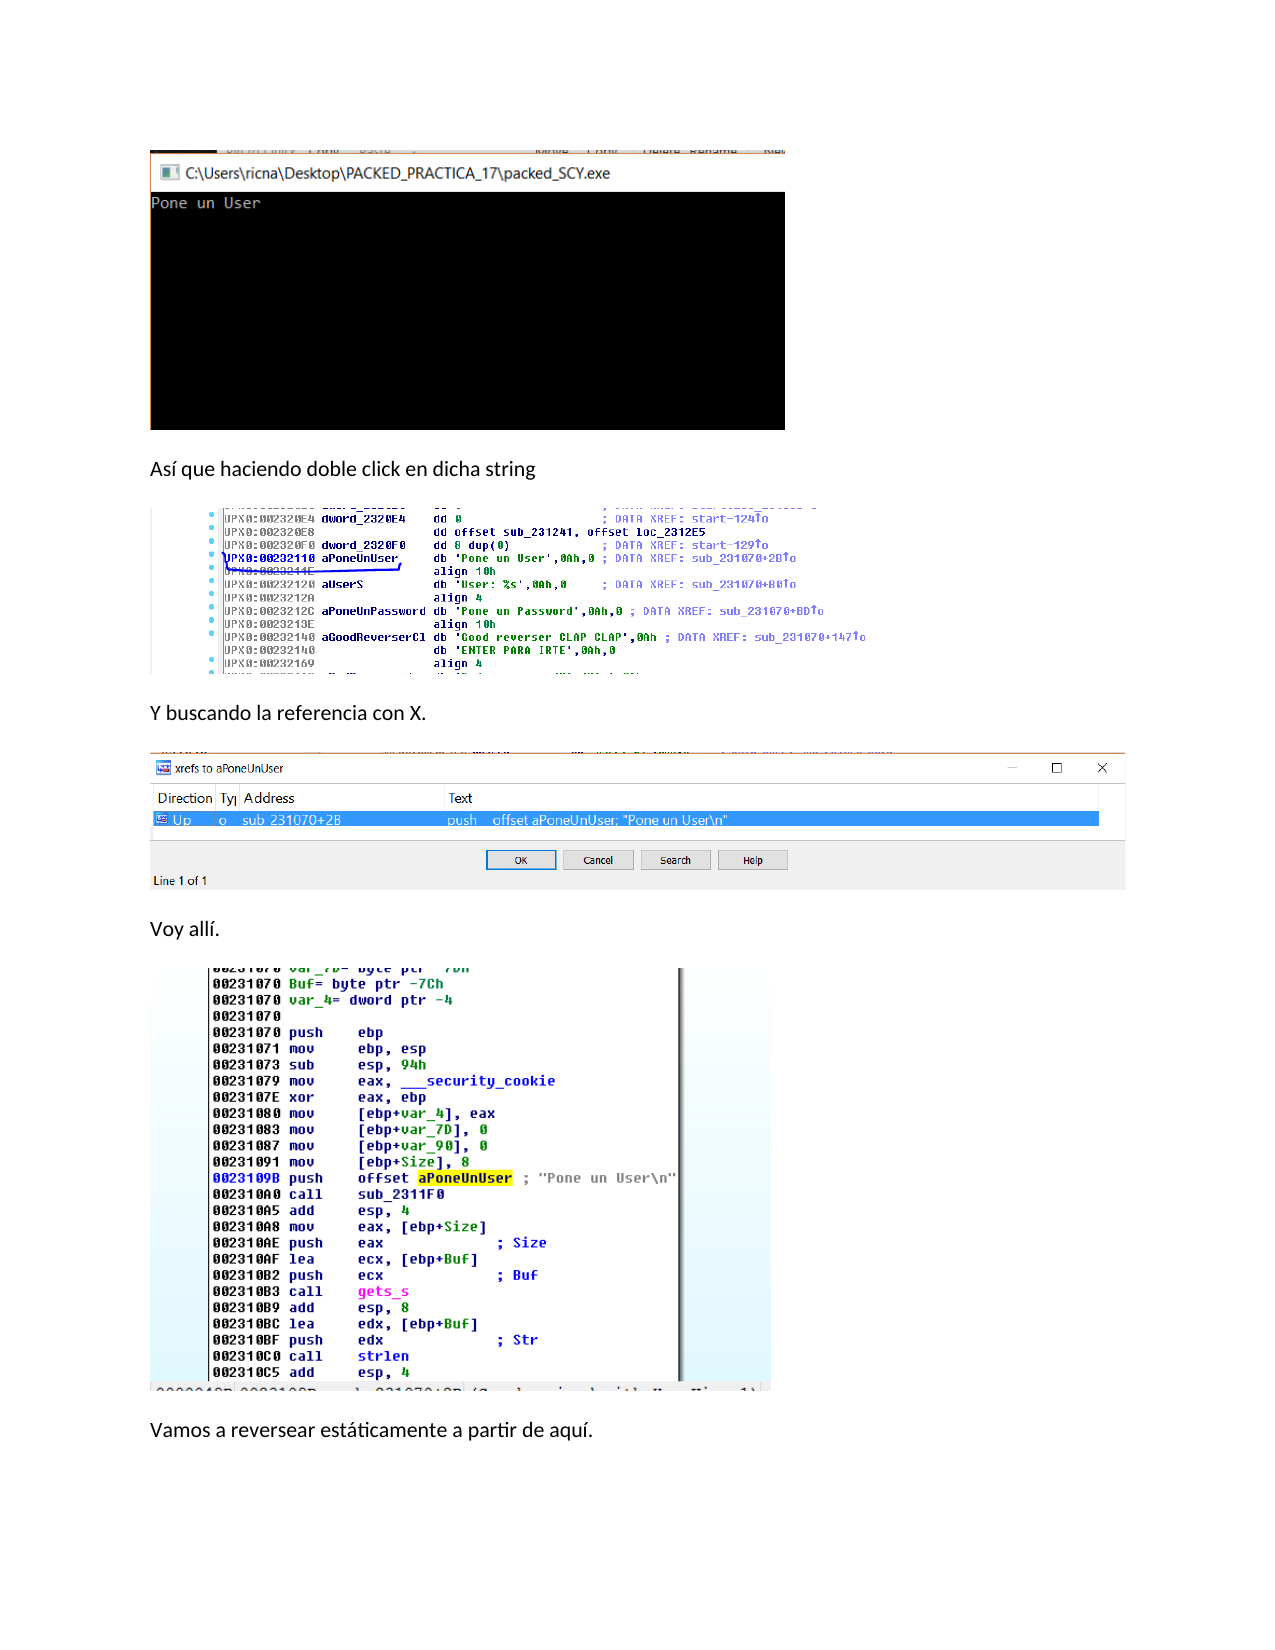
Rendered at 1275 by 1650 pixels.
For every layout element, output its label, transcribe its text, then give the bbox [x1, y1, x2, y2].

picture [150, 968, 771, 1391]
text Así que haciendo doble click en dicha string [150, 455, 1125, 482]
picture [150, 508, 926, 674]
picture [150, 752, 1125, 890]
text Vamos a reversear estáticamente a partir de aquí. [150, 1416, 1125, 1443]
text Y buscando la referencia con X. [150, 699, 1125, 726]
picture [150, 150, 785, 430]
text Voy allí. [150, 916, 1125, 942]
